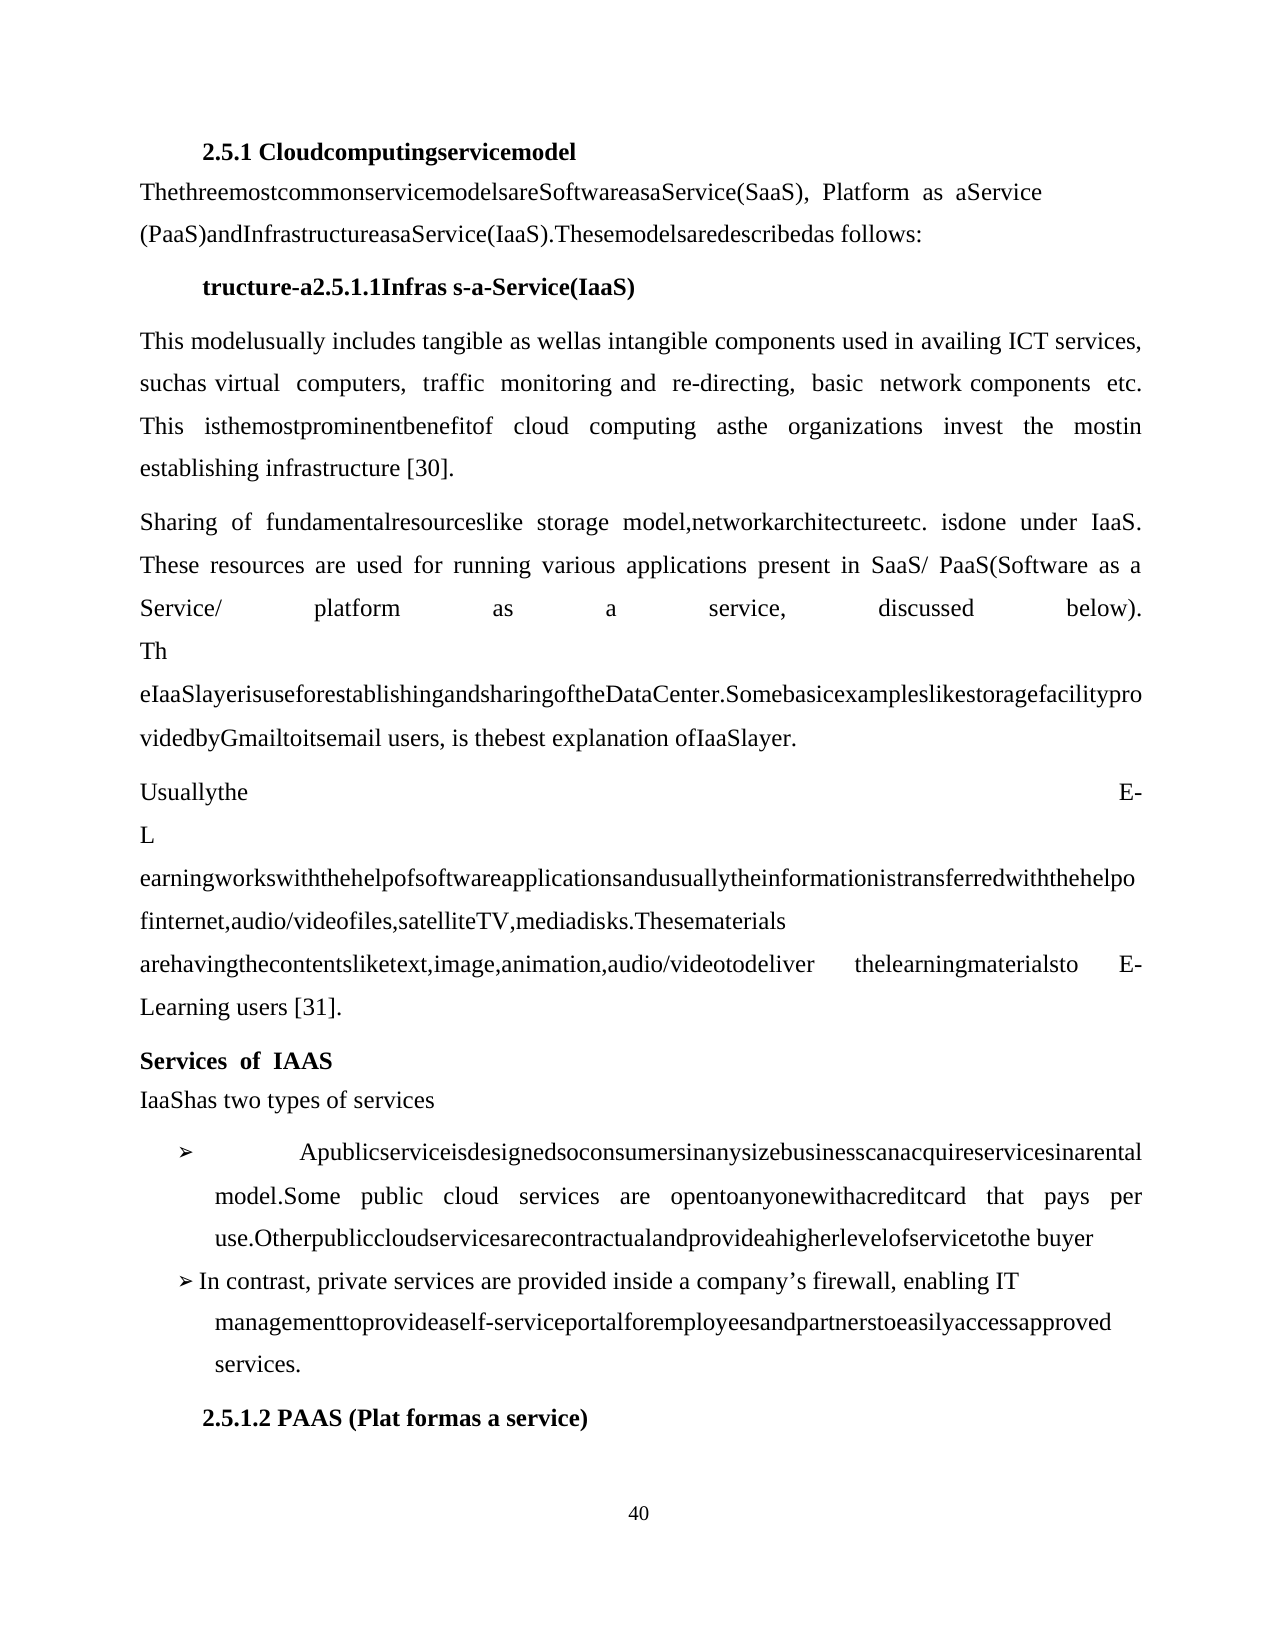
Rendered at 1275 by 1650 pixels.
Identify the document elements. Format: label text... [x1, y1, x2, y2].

text 2.5.1.2 PAAS (Plat formas a service) [202, 1403, 1150, 1432]
text (PaaS)andInfrastructureasaService(IaaS).Thesemodelsaredescribedas follows: [139, 219, 1023, 247]
text Usuallythe E-Learningworkswiththehelpofsoftwareapplicationsandusuallytheinformationistransferredwiththehelpofinternet,audio/videofiles,satelliteTV,mediadisks.Thesematerials arehavingthecontentsliketext,image,animation,audio/videotodeliver thelearningmaterialsto E-Learning users [31]. [139, 777, 1142, 1021]
text Services of IAAS [139, 1046, 336, 1075]
text IaaShas two types of services [139, 1086, 444, 1114]
text tructure-a2.5.1.1Infras s-a-Service(IaaS) [202, 272, 1150, 301]
text Sharing of fundamentalresourceslike storage model,networkarchitectureetc. isdone under IaaS. These resources are used for running various applications present in SaaS/ PaaS(Software as a Service/ platform as a service, discussed below). TheIaaSlayerisuseforestablishingandsharingoftheDataCenter.SomebasicexampleslikestoragefacilityprovidedbyGmailtoitsemail users, is thebest explanation ofIaaSlayer. [139, 507, 1142, 751]
text 2.5.1 Cloudcomputingservicemodel [202, 137, 1150, 166]
text ThethreemostcommonservicemodelsareSoftwareasaService(SaaS), Platform as aService [139, 177, 1142, 206]
text ➢ In contrast, private services are provided inside a company’s firewall, enabling IT [177, 1264, 1150, 1294]
text This modelusually includes tangible as wellas intangible components used in availing ICT services, suchas virtual computers, traffic monitoring and re-directing, basic network components etc. This isthemostprominentbenefitof cloud computing asthe organizations invest the mostin establishing infrastructure [30]. [139, 326, 1142, 482]
text managementtoprovideaself-serviceportalforemployeesandpartnerstoeasilyaccessapproved services. [214, 1307, 1142, 1378]
text ➢ Apublicserviceisdesignedsoconsumersinanysizebusinesscanacquireservicesinarental model.Some public cloud services are opentoanyonewithacreditcard that pays per use.Otherpubliccloudservicesarecontractualandprovideahigherlevelofservicetothe buyer [177, 1134, 1142, 1251]
